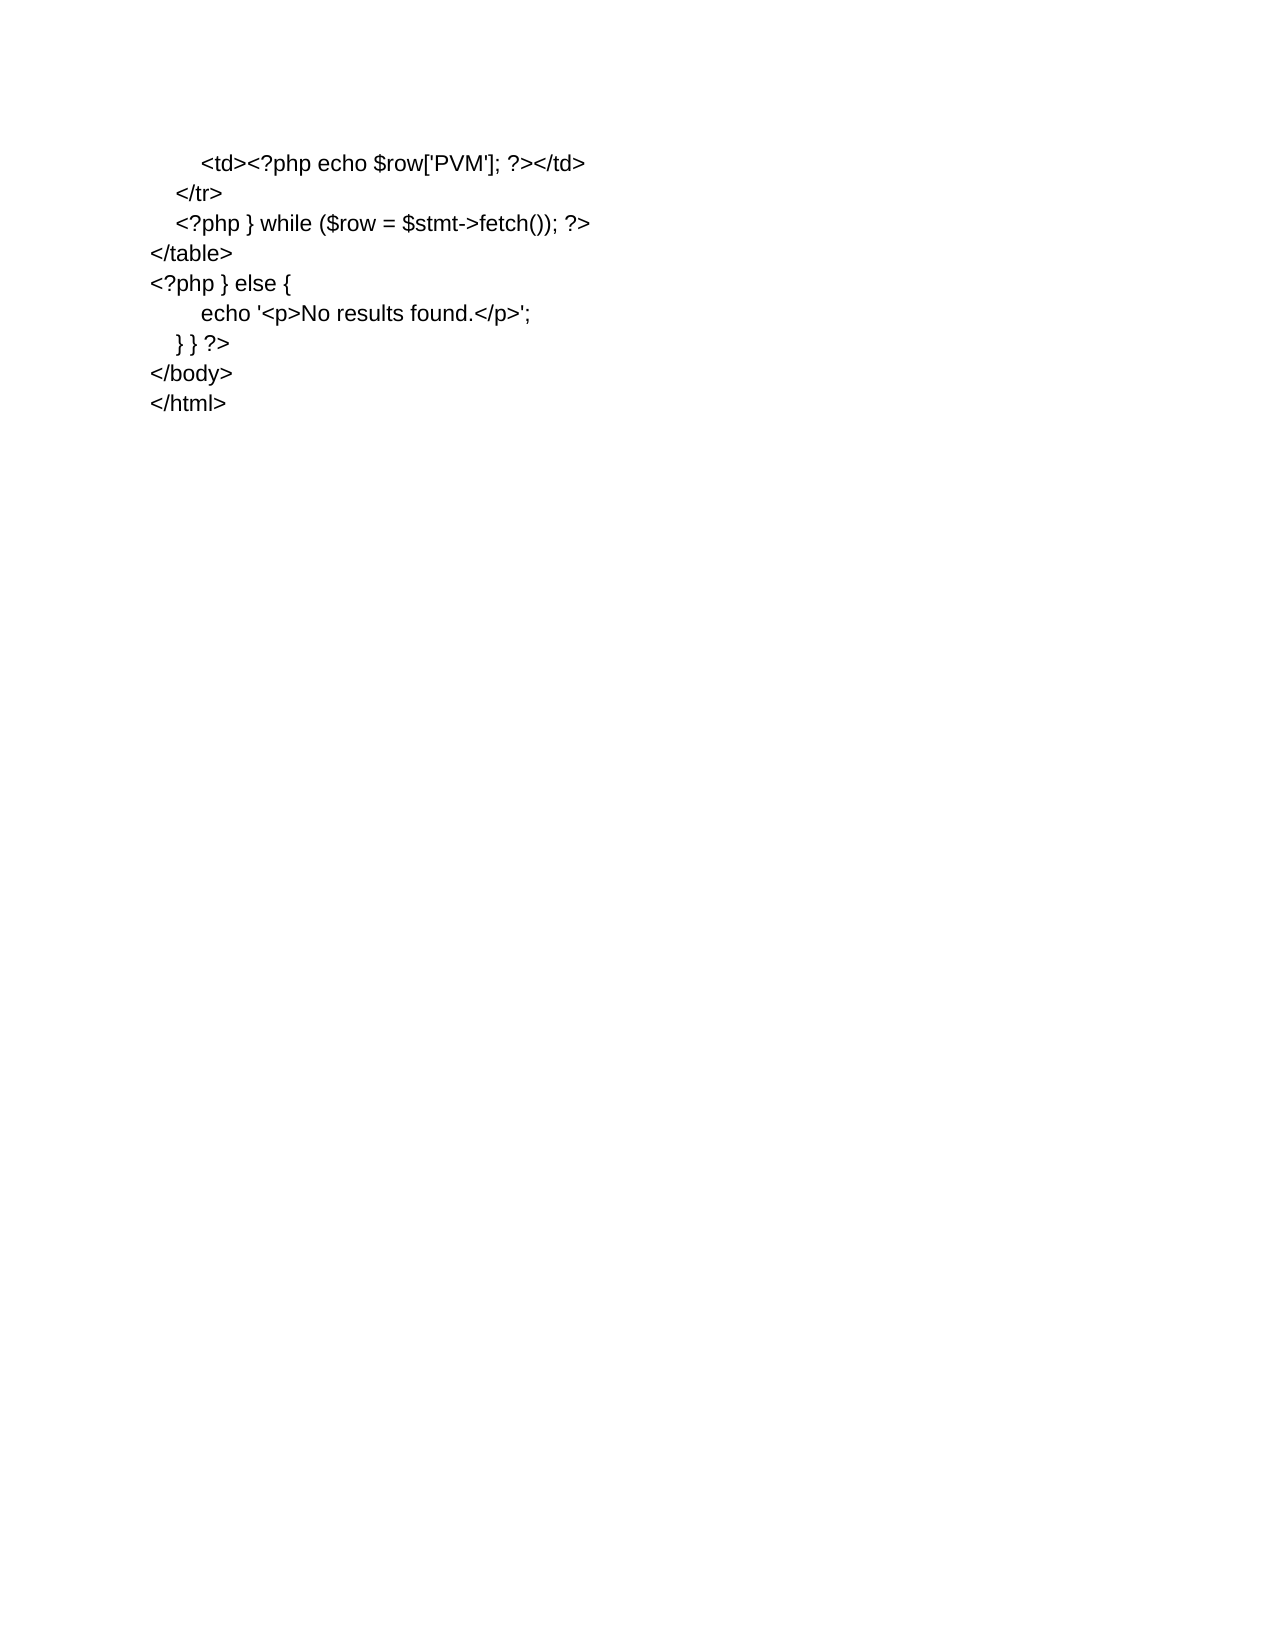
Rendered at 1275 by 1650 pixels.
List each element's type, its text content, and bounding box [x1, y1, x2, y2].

text </body> [150, 360, 1125, 386]
text <?php } else { [150, 270, 1125, 296]
text </html> [150, 390, 1125, 416]
text echo '<p>No results found.</p>'; [150, 300, 1125, 326]
text <td><?php echo $row['PVM']; ?></td> [150, 150, 1125, 176]
text </table> [150, 240, 1125, 266]
text </tr> [150, 180, 1125, 206]
text <?php } while ($row = $stmt->fetch()); ?> [150, 210, 1125, 236]
text } } ?> [150, 330, 1125, 356]
